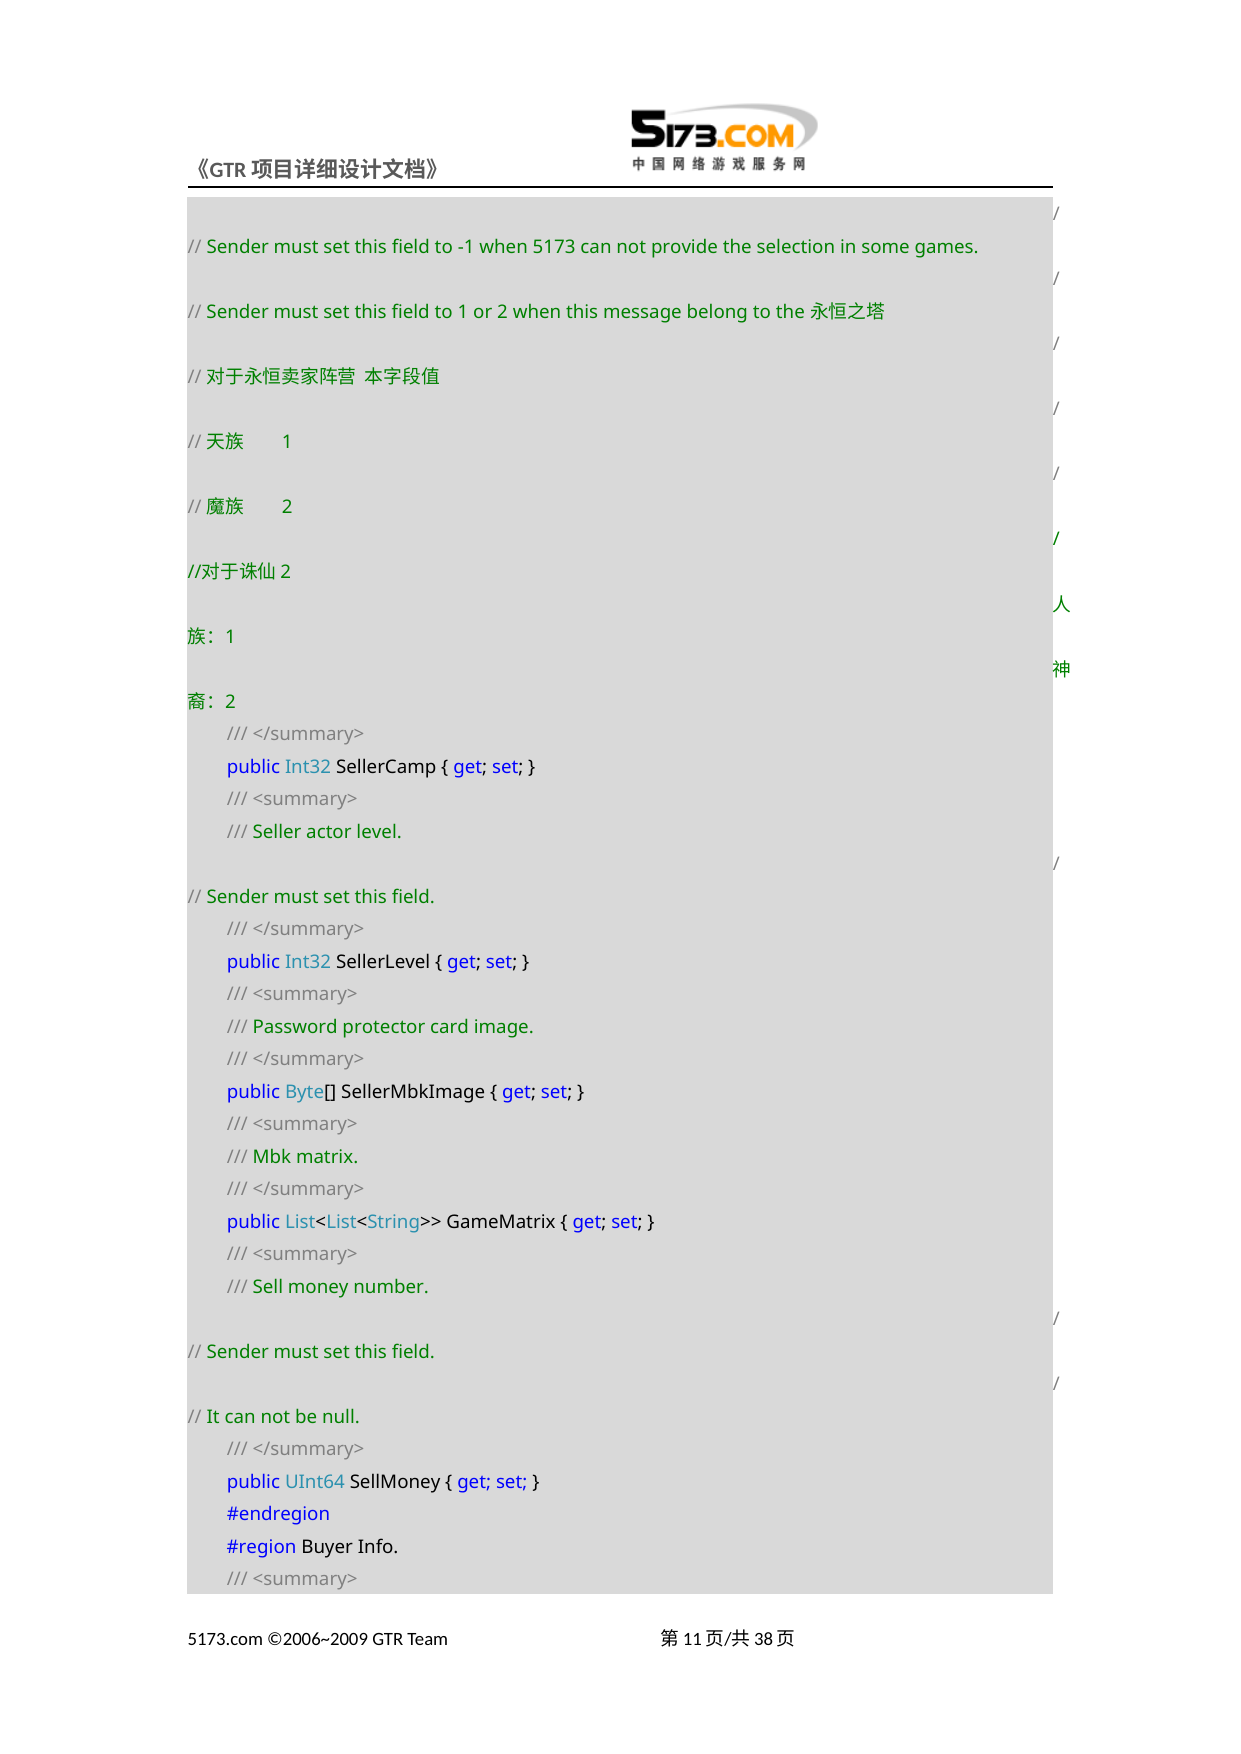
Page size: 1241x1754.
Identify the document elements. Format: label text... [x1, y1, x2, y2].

text ///对于诛仙2 [187, 522, 1053, 587]
text public UInt64 SellMoney { get; set; } [187, 1464, 1053, 1497]
text /// </summary> [187, 1042, 1053, 1074]
text /// Mbk matrix. [187, 1139, 1053, 1172]
picture [604, 88, 834, 178]
text /// <summary> [187, 1107, 1053, 1139]
text /// </summary> [187, 912, 1053, 944]
text /// Seller actor level. [187, 814, 1053, 847]
text /// </summary> [187, 1172, 1053, 1204]
text /// Password protector card image. [187, 1009, 1053, 1042]
text #region Buyer Info. [187, 1529, 1053, 1562]
text /// Sell money number. [187, 1269, 1053, 1302]
text public List<List<String>> GameMatrix { get; set; } [187, 1204, 1053, 1237]
text /// </summary> [187, 1432, 1053, 1464]
text #endregion [187, 1497, 1053, 1529]
text /// <summary> [187, 977, 1053, 1009]
text /// It can not be null. [187, 1367, 1053, 1432]
text 人族：1 [187, 587, 1053, 652]
text /// <summary> [187, 1562, 1053, 1594]
text /// 天族 1 [187, 392, 1053, 457]
text /// </summary> [187, 717, 1053, 749]
text 神裔：2 [187, 652, 1053, 717]
text /// Sender must set this field to 1 or 2 when this message belong to the 永恒之塔 [187, 262, 1053, 327]
text /// 对于永恒卖家阵营 本字段值 [187, 327, 1053, 392]
text public Int32 SellerCamp { get; set; } [187, 749, 1053, 782]
text /// Sender must set this field. [187, 1302, 1053, 1367]
text /// Sender must set this field. [187, 847, 1053, 912]
text public Byte[] SellerMbkImage { get; set; } [187, 1074, 1053, 1107]
text /// 魔族 2 [187, 457, 1053, 522]
text /// Sender must set this field to -1 when 5173 can not provide the selection in some games. [187, 197, 1053, 262]
text public Int32 SellerLevel { get; set; } [187, 944, 1053, 977]
text /// <summary> [187, 782, 1053, 814]
text /// <summary> [187, 1237, 1053, 1269]
